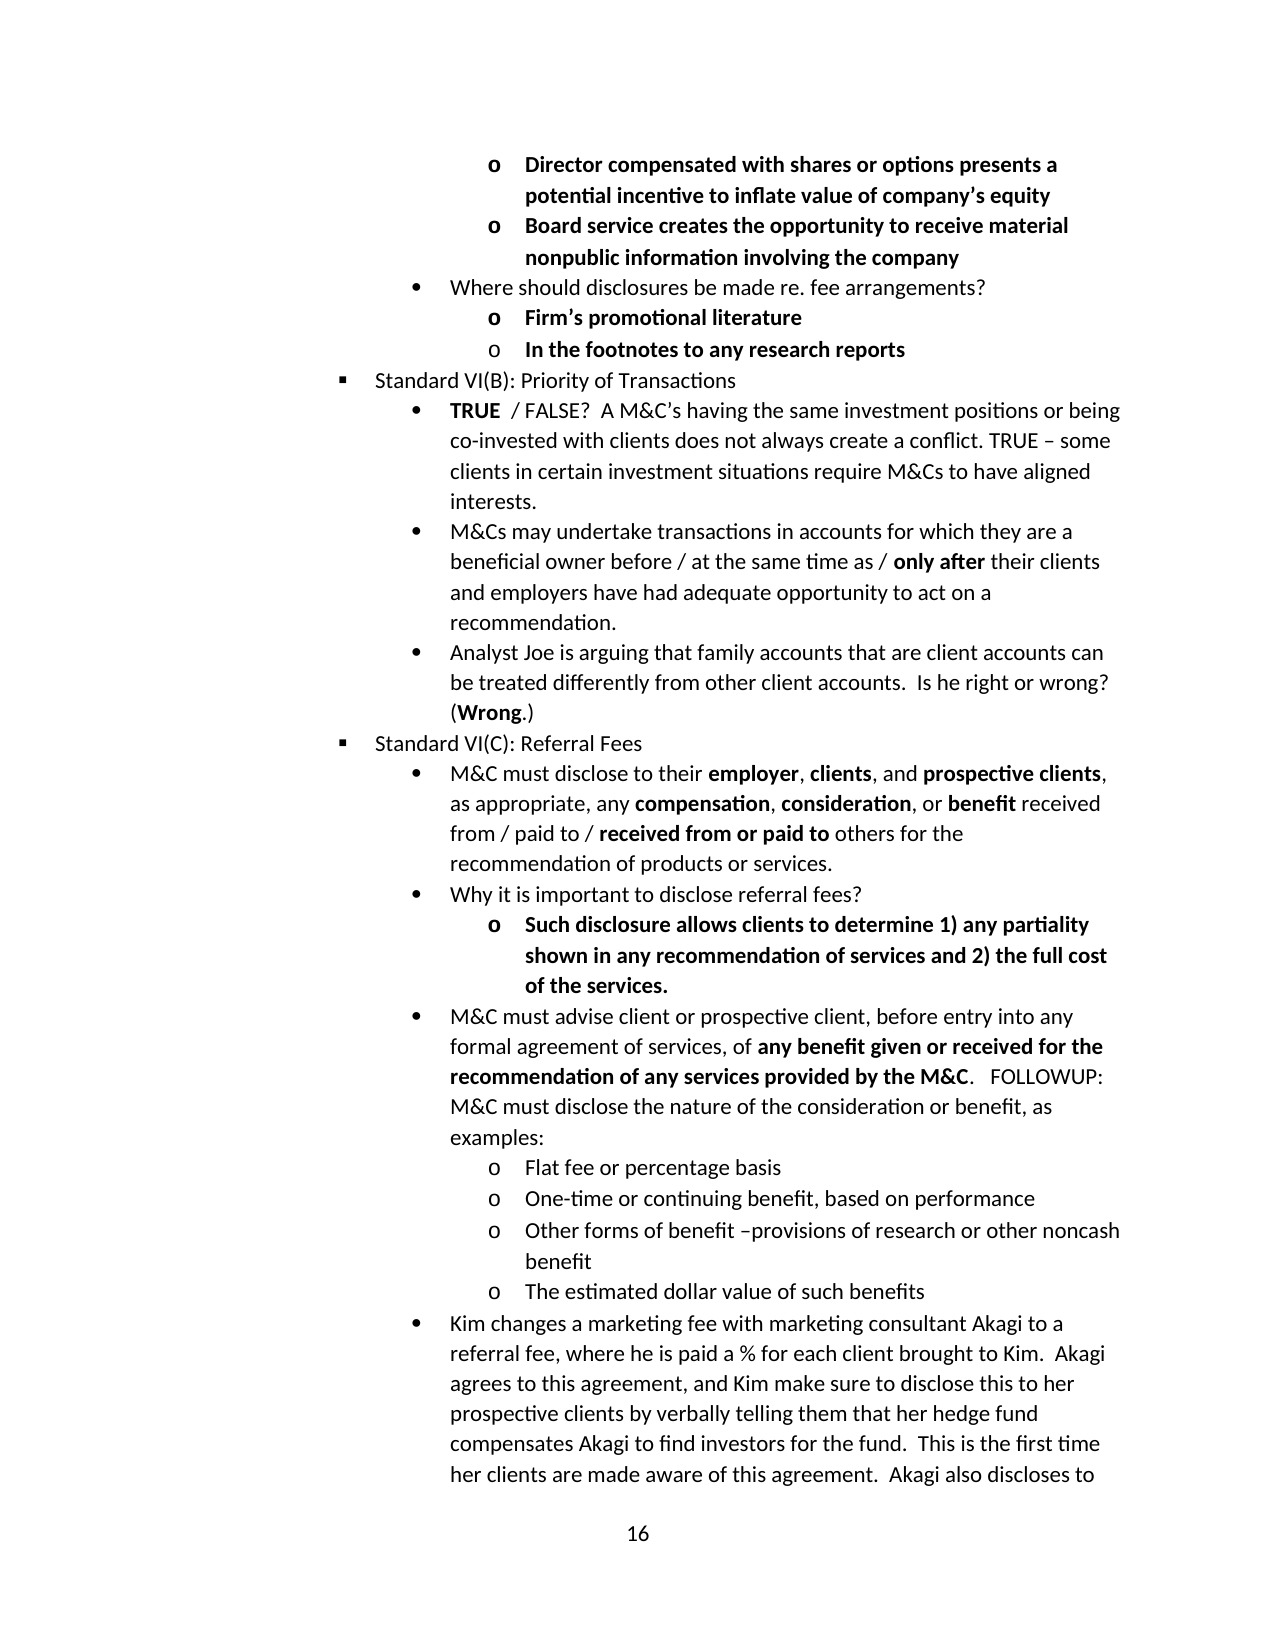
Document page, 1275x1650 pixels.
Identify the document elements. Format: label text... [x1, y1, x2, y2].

list Flat fee or percentage basis [487, 1153, 1125, 1182]
list M&Cs may undertake transactions in accounts for which they are a beneficial owner before / at the same time as / only after their clients and employers have had adequate opportunity to act on a recommendation. [412, 517, 1125, 636]
list The estimated dollar value of such benefits [487, 1277, 1125, 1306]
list Board service creates the opportunity to receive material nonpublic information involving the company [487, 212, 1125, 271]
list One-time or continuing benefit, based on performance [487, 1184, 1125, 1213]
list M&C must disclose to their employer, clients, and prospective clients, as appropriate, any compensation, consideration, or benefit received from / paid to / received from or paid to others for the recommendation of products or services. [412, 759, 1125, 878]
list Why it is important to disclose referral fees? [412, 880, 1125, 908]
list Firm’s promotional literature [487, 303, 1125, 332]
list Standard VI(C): Referral Fees [337, 729, 1125, 757]
list In the footnotes to any research reports [487, 335, 1125, 364]
list M&C must advise client or prospective client, before entry into any formal agreement of services, of any benefit given or received for the recommendation of any services provided by the M&C. FOLLOWUP: M&C must disclose the nature of the consideration or benefit, as examples: [412, 1002, 1125, 1151]
list Director compensated with shares or options presents a potential incentive to inflate value of company’s equity [487, 150, 1125, 209]
list TRUE / FALSE? A M&C’s having the same investment positions or being co-invested with clients does not always create a conflict. TRUE – some clients in certain investment situations require M&Cs to have aligned interests. [412, 396, 1125, 515]
list Other forms of benefit –provisions of research or other noncash benefit [487, 1216, 1125, 1275]
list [412, 1309, 1125, 1488]
list Such disclosure allows clients to determine 1) any partiality shown in any recommendation of services and 2) the full cost of the services. [487, 910, 1125, 999]
list Analyst Joe is arguing that family accounts that are client accounts can be treated differently from other client accounts. Is he right or wrong? (Wrong.) [412, 638, 1125, 727]
list Where should disclosures be made re. fee arrangements? [412, 273, 1125, 301]
list Standard VI(B): Priority of Transactions [337, 366, 1125, 394]
